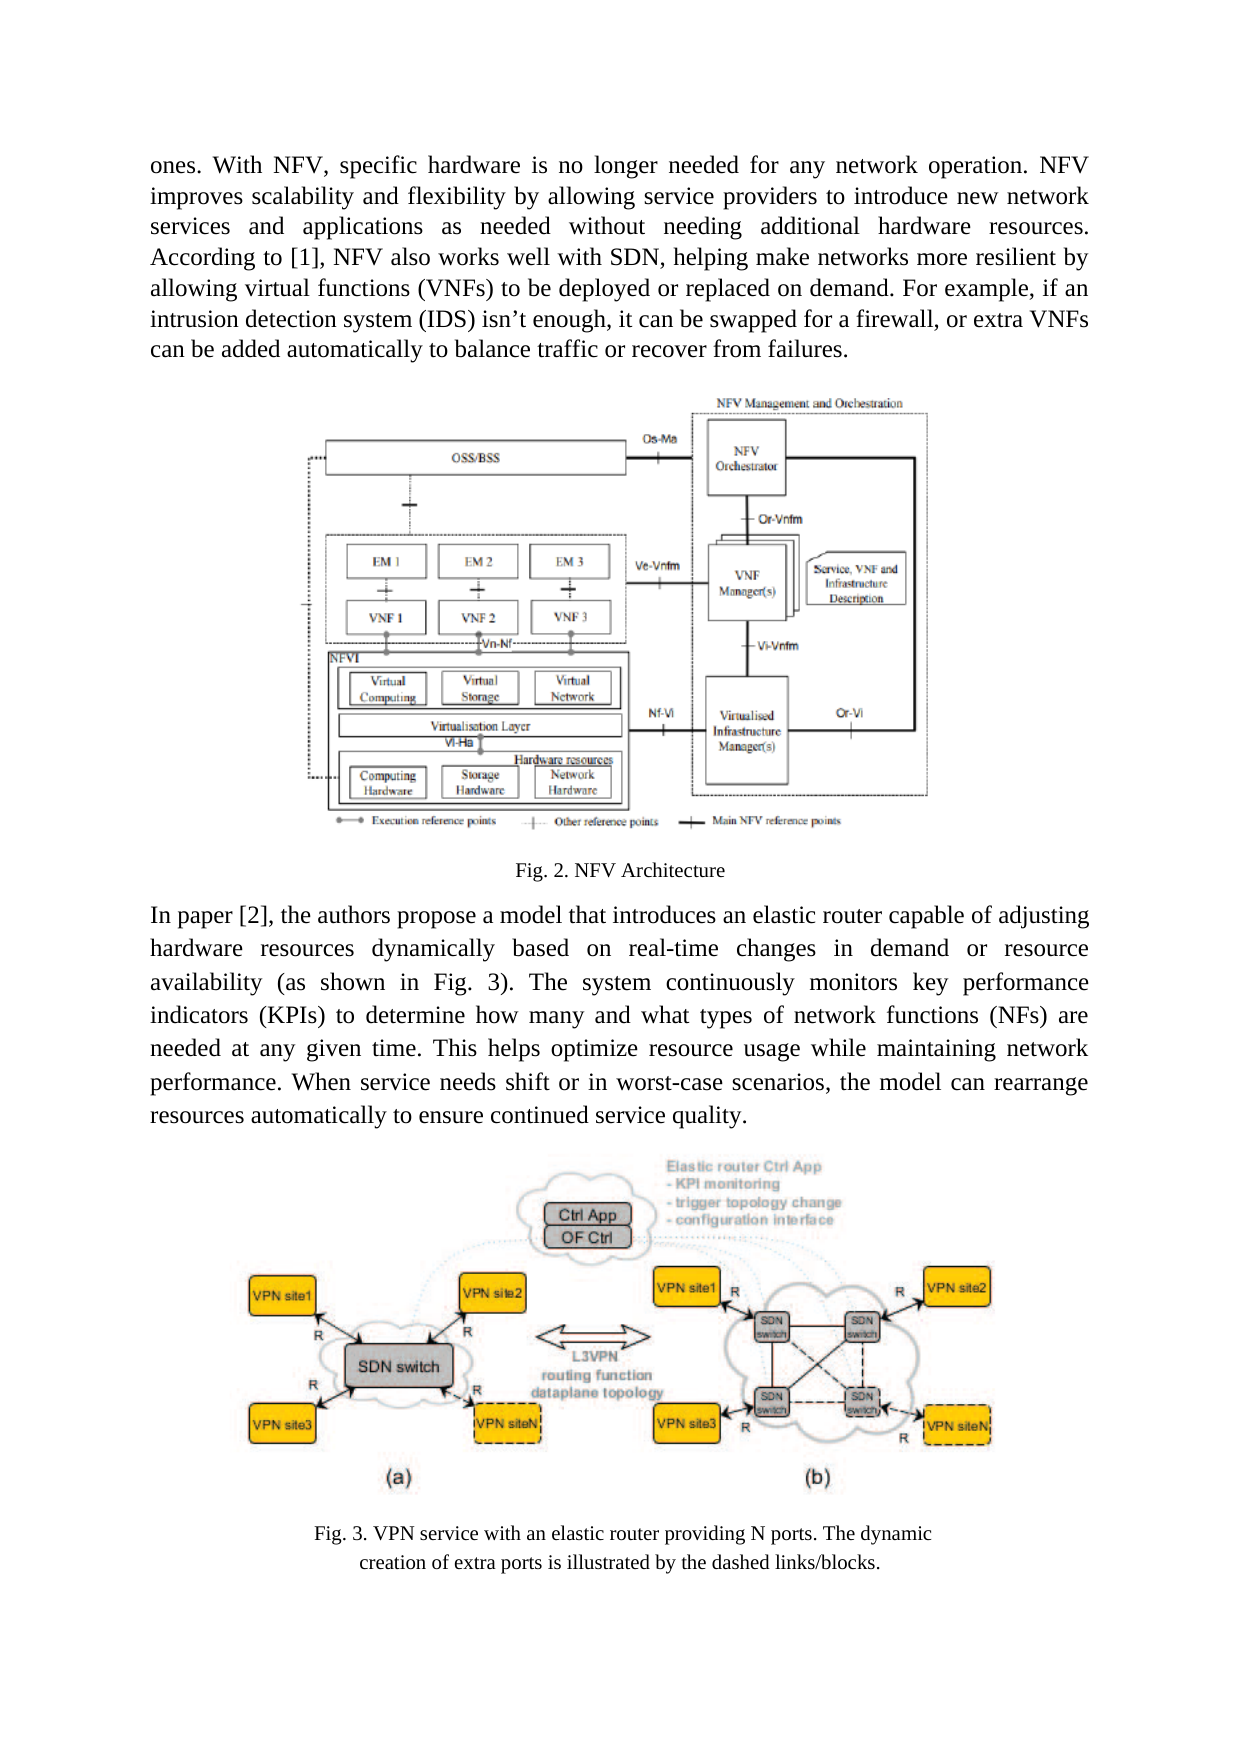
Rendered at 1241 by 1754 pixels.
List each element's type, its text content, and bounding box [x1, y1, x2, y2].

picture [268, 381, 972, 839]
text Fig. 3. VPN service with an elastic router providing N ports. The dynamic [150, 1521, 1090, 1545]
text creation of extra ports is illustrated by the dashed links/blocks. [150, 1550, 1090, 1574]
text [150, 150, 1090, 363]
picture [229, 1133, 1011, 1516]
text Fig. 2. NFV Architecture [150, 857, 1090, 882]
text In paper [2], the authors propose a model that introduces an elastic router capable of adjusting hardware resources dynamically based on real-time changes in demand or resource availability (as shown in Fig. 3). The system continuously monitors key performance indicators (KPIs) to determine how many and what types of network functions (NFs) are needed at any given time. This helps optimize resource usage while maintaining network performance. When service needs shift or in worst-case scenarios, the model can rearrange resources automatically to ensure continued service quality. [150, 900, 1090, 1129]
